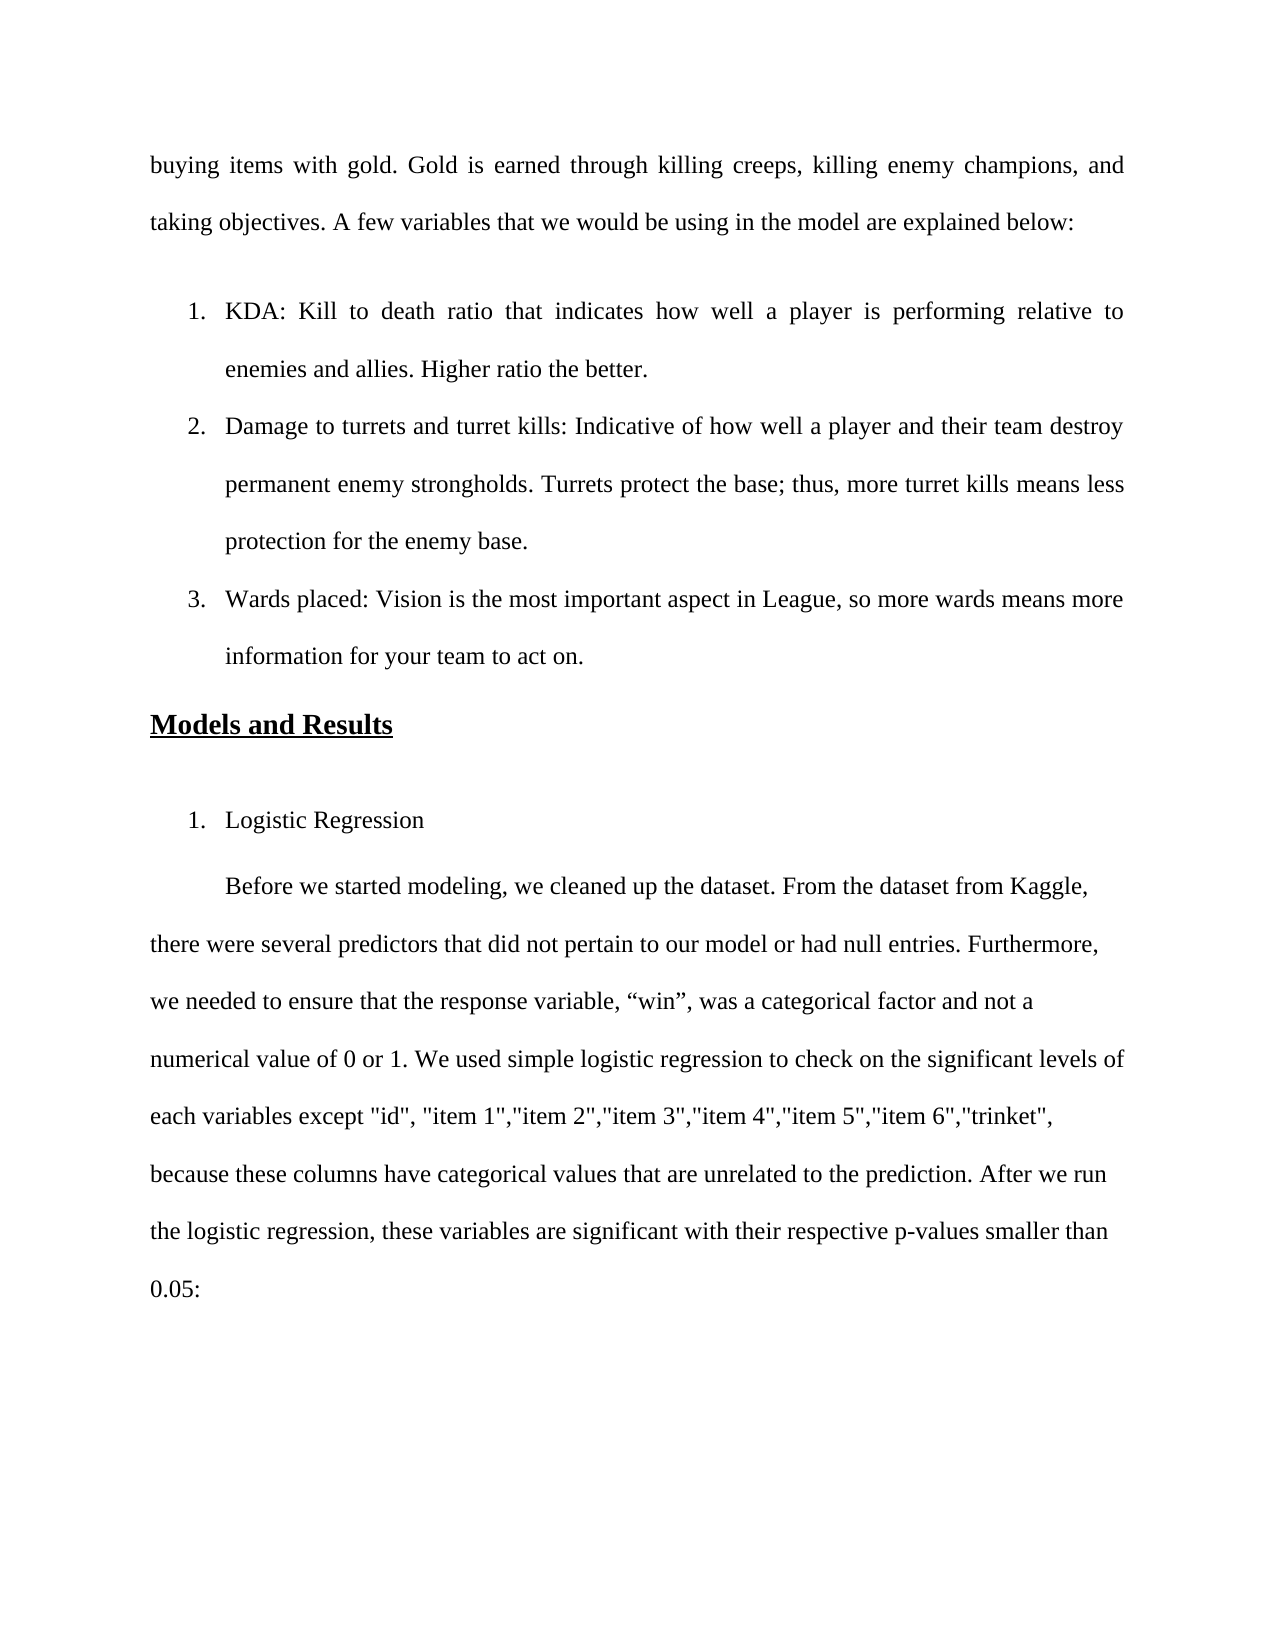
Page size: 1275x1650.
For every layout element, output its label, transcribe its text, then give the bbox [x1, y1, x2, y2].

list Logistic Regression [187, 805, 1125, 834]
list Damage to turrets and turret kills: Indicative of how well a player and their team destroy permanent enemy strongholds. Turrets protect the base; thus, more turret kills means less protection for the enemy base. [187, 411, 1125, 555]
list Wards placed: Vision is the most important aspect in League, so more wards means more information for your team to act on. [187, 584, 1125, 670]
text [150, 150, 1125, 236]
text Models and Results [150, 707, 1125, 741]
text Before we started modeling, we cleaned up the dataset. From the dataset from Kaggle, there were several predictors that did not pertain to our model or had null entries. Furthermore, we needed to ensure that the response variable, “win”, was a categorical factor and not a numerical value of 0 or 1. We used simple logistic regression to check on the significant levels of each variables except "id", "item 1","item 2","item 3","item 4","item 5","item 6","trinket", because these columns have categorical values that are unrelated to the prediction. After we run the logistic regression, these variables are significant with their respective p-values smaller than 0.05: [150, 871, 1125, 1302]
list KDA: Kill to death ratio that indicates how well a player is performing relative to enemies and allies. Higher ratio the better. [187, 296, 1125, 382]
